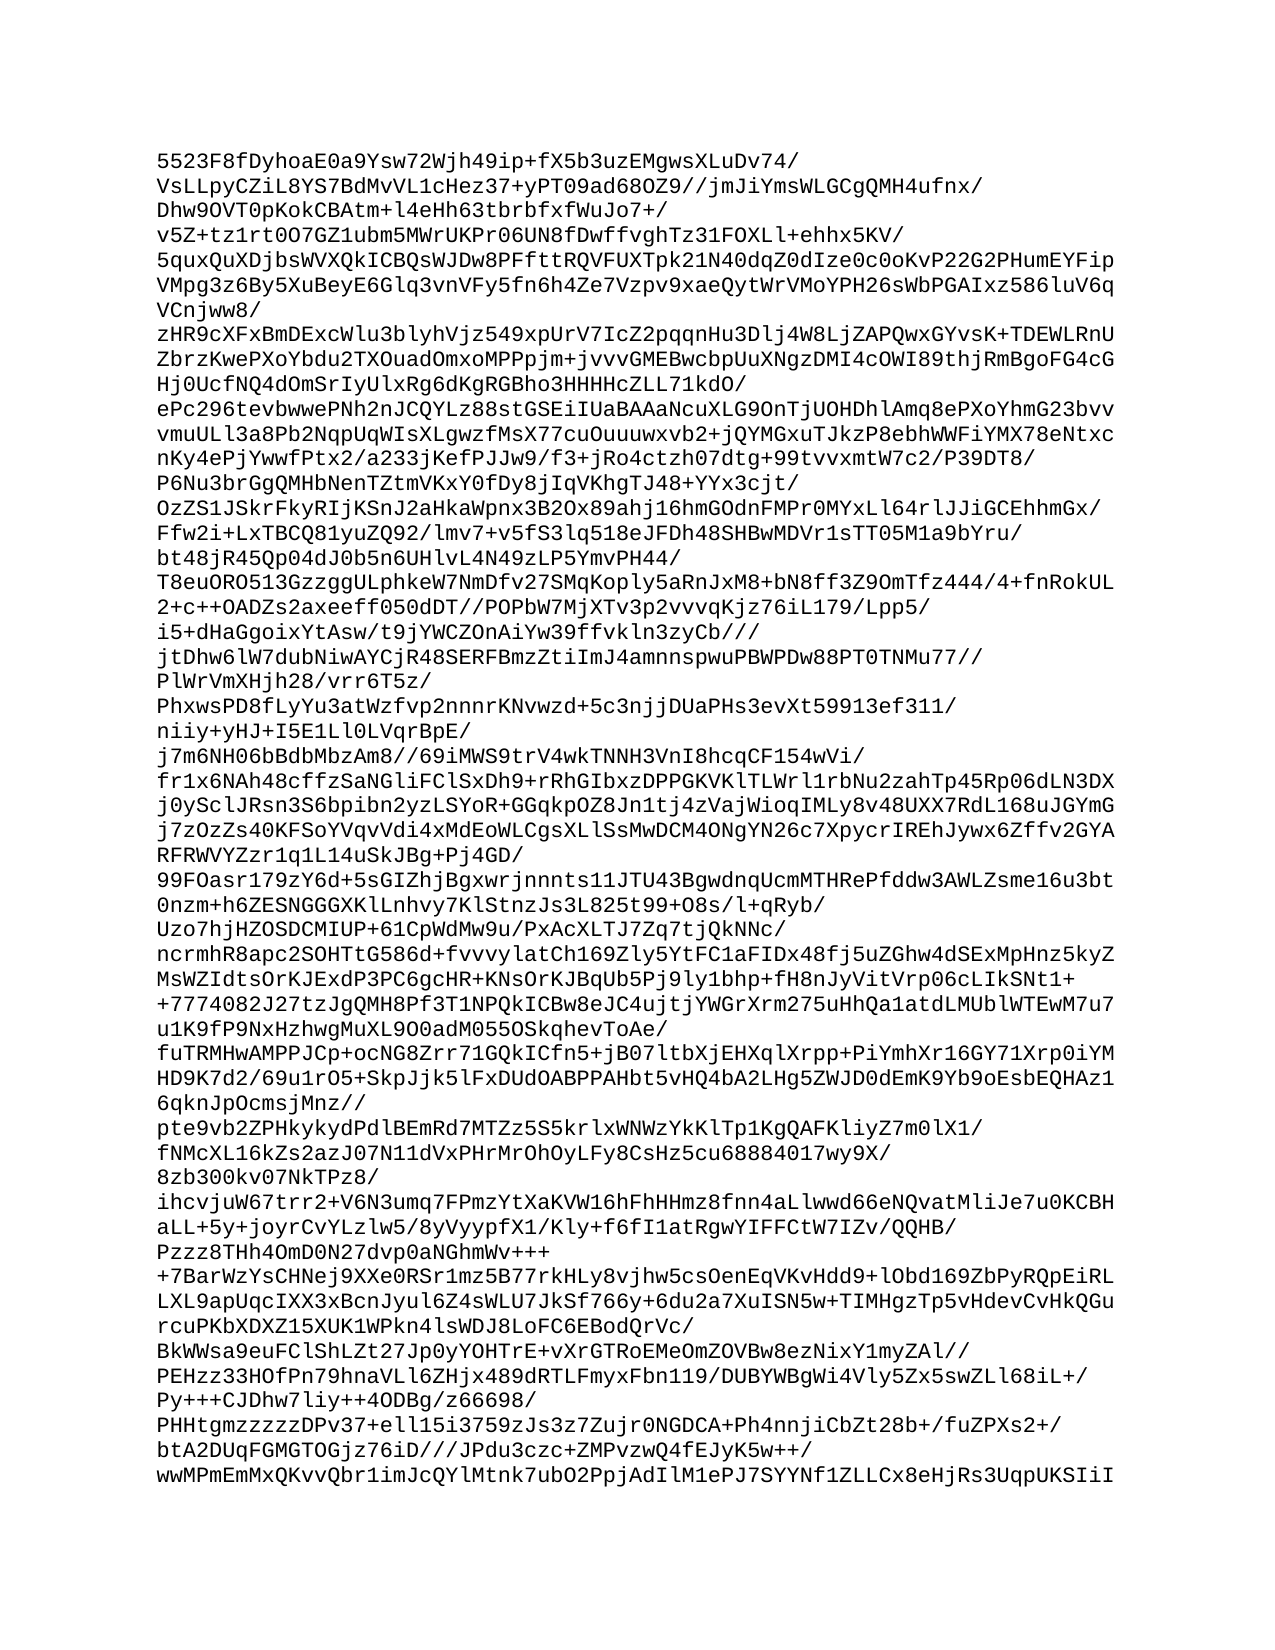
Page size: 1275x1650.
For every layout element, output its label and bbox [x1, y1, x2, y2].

text [156, 150, 1118, 1489]
